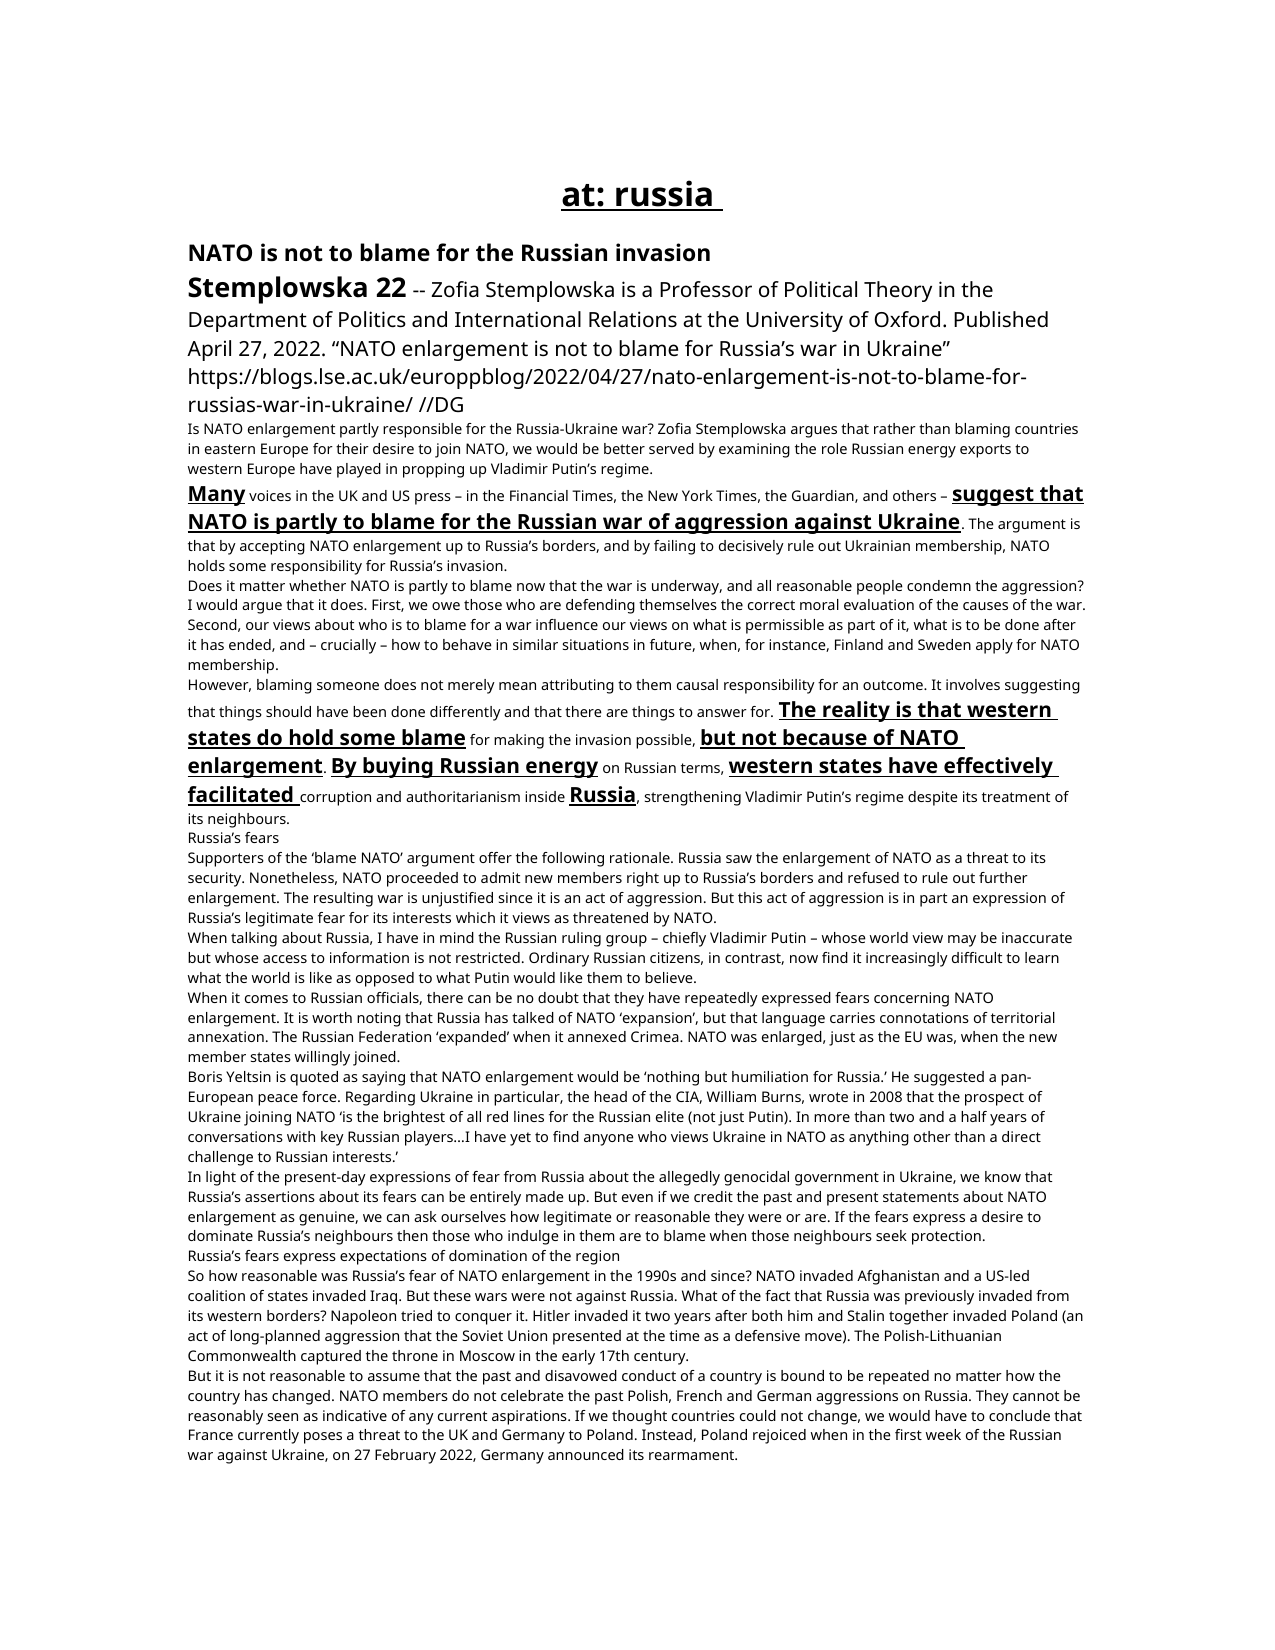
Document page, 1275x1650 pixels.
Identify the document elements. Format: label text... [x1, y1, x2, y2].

text Supporters of the ‘blame NATO’ argument offer the following rationale. Russia saw the enlargement of NATO as a threat to its security. Nonetheless, NATO proceeded to admit new members right up to Russia’s borders and refused to rule out further enlargement. The resulting war is unjustified since it is an act of aggression. But this act of aggression is in part an expression of Russia’s legitimate fear for its interests which it views as threatened by NATO. [187, 848, 1087, 928]
text Boris Yeltsin is quoted as saying that NATO enlargement would be ‘nothing but humiliation for Russia.’ He suggested a pan-European peace force. Regarding Ukraine in particular, the head of the CIA, William Burns, wrote in 2008 that the prospect of Ukraine joining NATO ‘is the brightest of all red lines for the Russian elite (not just Putin). In more than two and a half years of conversations with key Russian players…I have yet to find anyone who views Ukraine in NATO as anything other than a direct challenge to Russian interests.’ [187, 1067, 1087, 1167]
text When talking about Russia, I have in mind the Russian ruling group – chiefly Vladimir Putin – whose world view may be inaccurate but whose access to information is not restricted. Ordinary Russian citizens, in contrast, now find it increasingly difficult to learn what the world is like as opposed to what Putin would like them to believe. [187, 928, 1087, 987]
text Does it matter whether NATO is partly to blame now that the war is underway, and all reasonable people condemn the aggression? I would argue that it does. First, we owe those who are defending themselves the correct moral evaluation of the causes of the war. Second, our views about who is to blame for a war influence our views on what is permissible as part of it, what is to be done after it has ended, and – crucially – how to behave in similar situations in future, when, for instance, Finland and Sweden apply for NATO membership. [187, 575, 1087, 675]
text Many voices in the UK and US press – in the Financial Times, the New York Times, the Guardian, and others – suggest that NATO is partly to blame for the Russian war of aggression against Ukraine. The argument is that by accepting NATO enlargement up to Russia’s borders, and by failing to decisively rule out Ukrainian membership, NATO holds some responsibility for Russia’s invasion. [187, 479, 1087, 575]
text But it is not reasonable to assume that the past and disavowed conduct of a country is bound to be repeated no matter how the country has changed. NATO members do not celebrate the past Polish, French and German aggressions on Russia. They cannot be reasonably seen as indicative of any current aspirations. If we thought countries could not change, we would have to conclude that France currently poses a threat to the UK and Germany to Poland. Instead, Poland rejoiced when in the first week of the Russian war against Ukraine, on 27 February 2022, Germany announced its rearmament. [187, 1366, 1087, 1465]
subtitle NATO is not to blame for the Russian invasion [187, 237, 1087, 268]
text However, blaming someone does not merely mean attributing to them causal responsibility for an outcome. It involves suggesting that things should have been done differently and that there are things to answer for. The reality is that western states do hold some blame for making the invasion possible, but not because of NATO enlargement. By buying Russian energy on Russian terms, western states have effectively facilitated corruption and authoritarianism inside Russia, strengthening Vladimir Putin’s regime despite its treatment of its neighbours. [187, 675, 1087, 828]
text In light of the present-day expressions of fear from Russia about the allegedly genocidal government in Ukraine, we know that Russia’s assertions about its fears can be entirely made up. But even if we credit the past and present statements about NATO enlargement as genuine, we can ask ourselves how legitimate or reasonable they were or are. If the fears express a desire to dominate Russia’s neighbours then those who indulge in them are to blame when those neighbours seek protection. [187, 1167, 1087, 1246]
text When it comes to Russian officials, there can be no doubt that they have repeatedly expressed fears concerning NATO enlargement. It is worth noting that Russia has talked of NATO ‘expansion’, but that language carries connotations of territorial annexation. The Russian Federation ‘expanded’ when it annexed Crimea. NATO was enlarged, just as the EU was, when the new member states willingly joined. [187, 987, 1087, 1067]
text Stemplowska 22 -- Zofia Stemplowska is a Professor of Political Theory in the Department of Politics and International Relations at the University of Oxford. Published April 27, 2022. “NATO enlargement is not to blame for Russia’s war in Ukraine” https://blogs.lse.ac.uk/europpblog/2022/04/27/nato-enlargement-is-not-to-blame-for-russias-war-in-ukraine/ //DG [187, 268, 1087, 419]
text Russia’s fears express expectations of domination of the region [187, 1246, 1087, 1266]
subtitle at: russia [187, 171, 1087, 216]
text Is NATO enlargement partly responsible for the Russia-Ukraine war? Zofia Stemplowska argues that rather than blaming countries in eastern Europe for their desire to join NATO, we would be better served by examining the role Russian energy exports to western Europe have played in propping up Vladimir Putin’s regime. [187, 419, 1087, 479]
text So how reasonable was Russia’s fear of NATO enlargement in the 1990s and since? NATO invaded Afghanistan and a US-led coalition of states invaded Iraq. But these wars were not against Russia. What of the fact that Russia was previously invaded from its western borders? Napoleon tried to conquer it. Hitler invaded it two years after both him and Stalin together invaded Poland (an act of long-planned aggression that the Soviet Union presented at the time as a defensive move). The Polish-Lithuanian Commonwealth captured the throne in Moscow in the early 17th century. [187, 1266, 1087, 1366]
text Russia’s fears [187, 828, 1087, 848]
